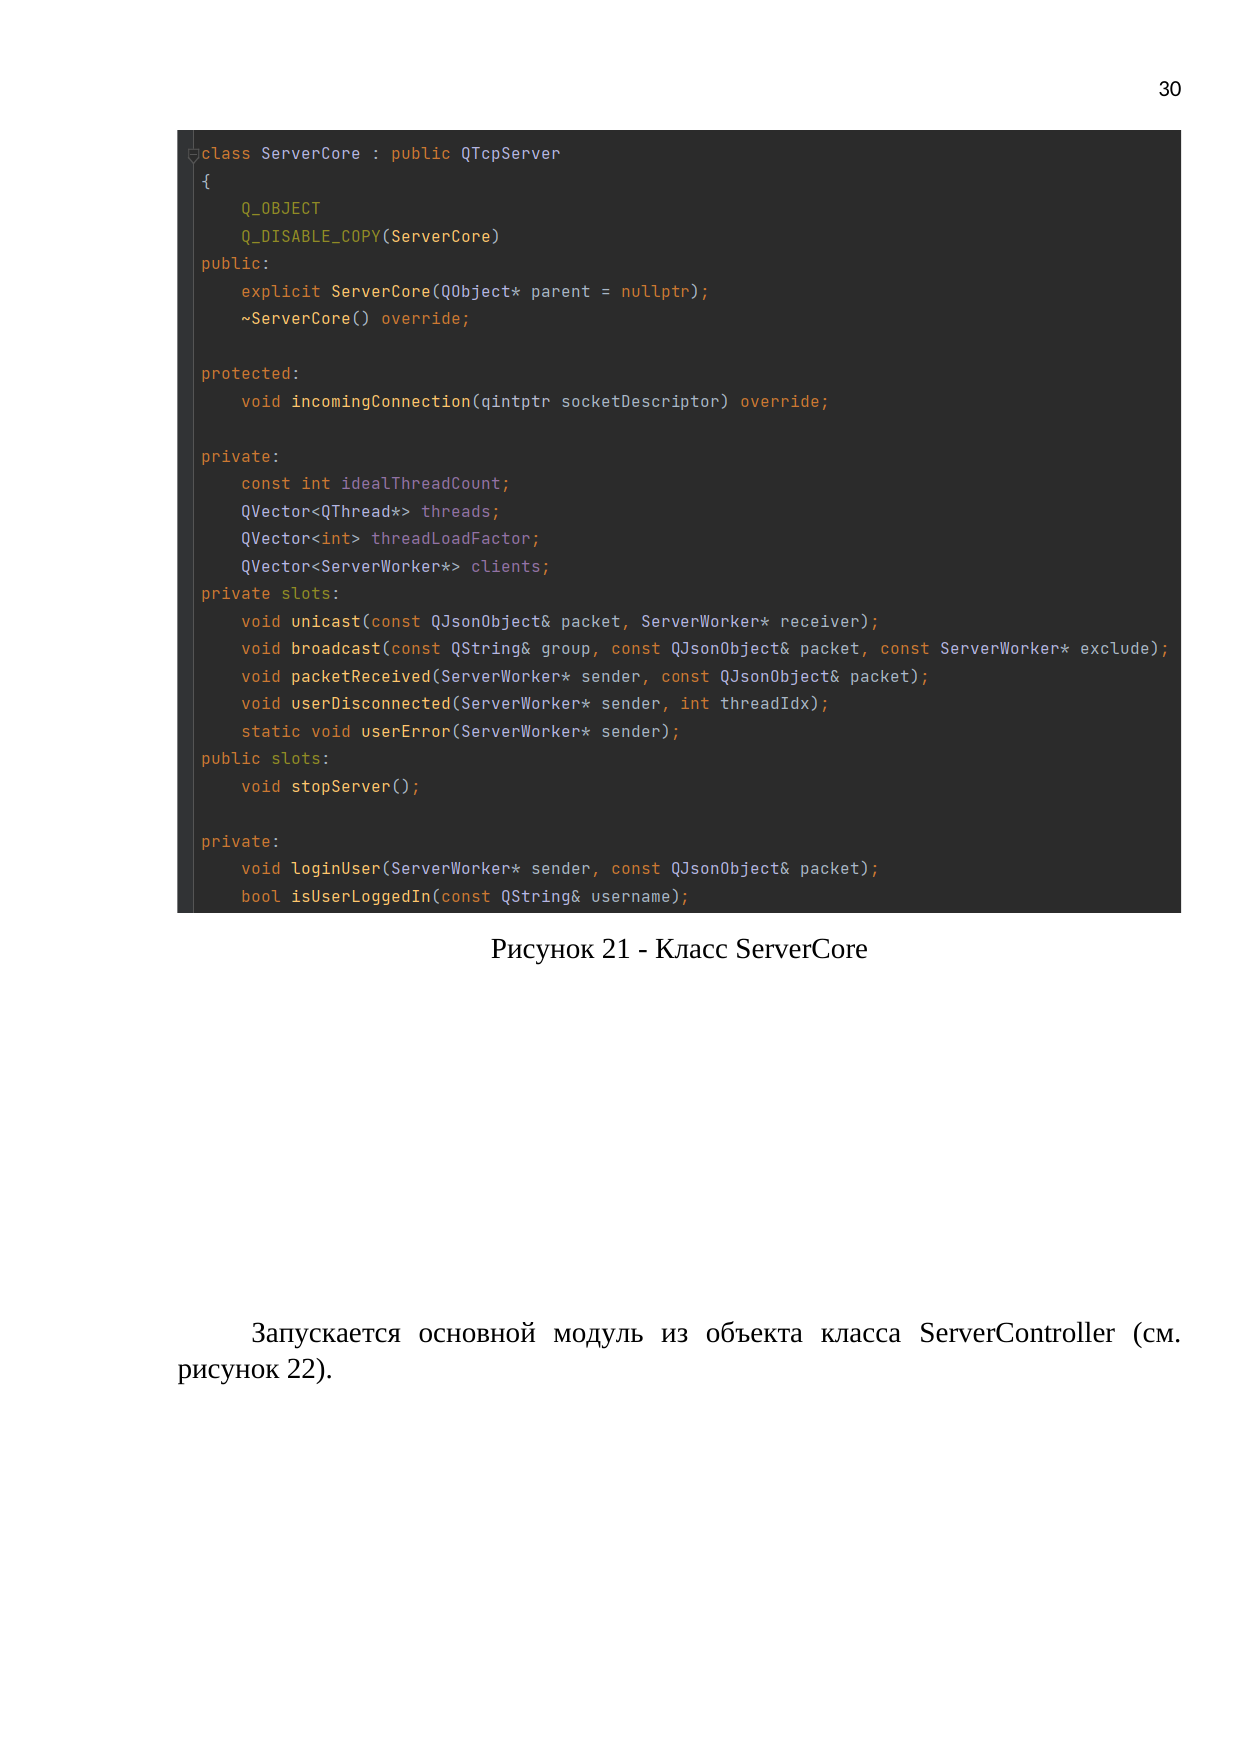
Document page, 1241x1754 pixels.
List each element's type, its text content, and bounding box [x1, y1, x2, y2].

picture [177, 130, 1182, 913]
text Запускается основной модуль из объекта класса ServerController (см. рисунок 22). [177, 1315, 1181, 1385]
text Рисунок 21 - Класс ServerCore [177, 931, 1181, 965]
